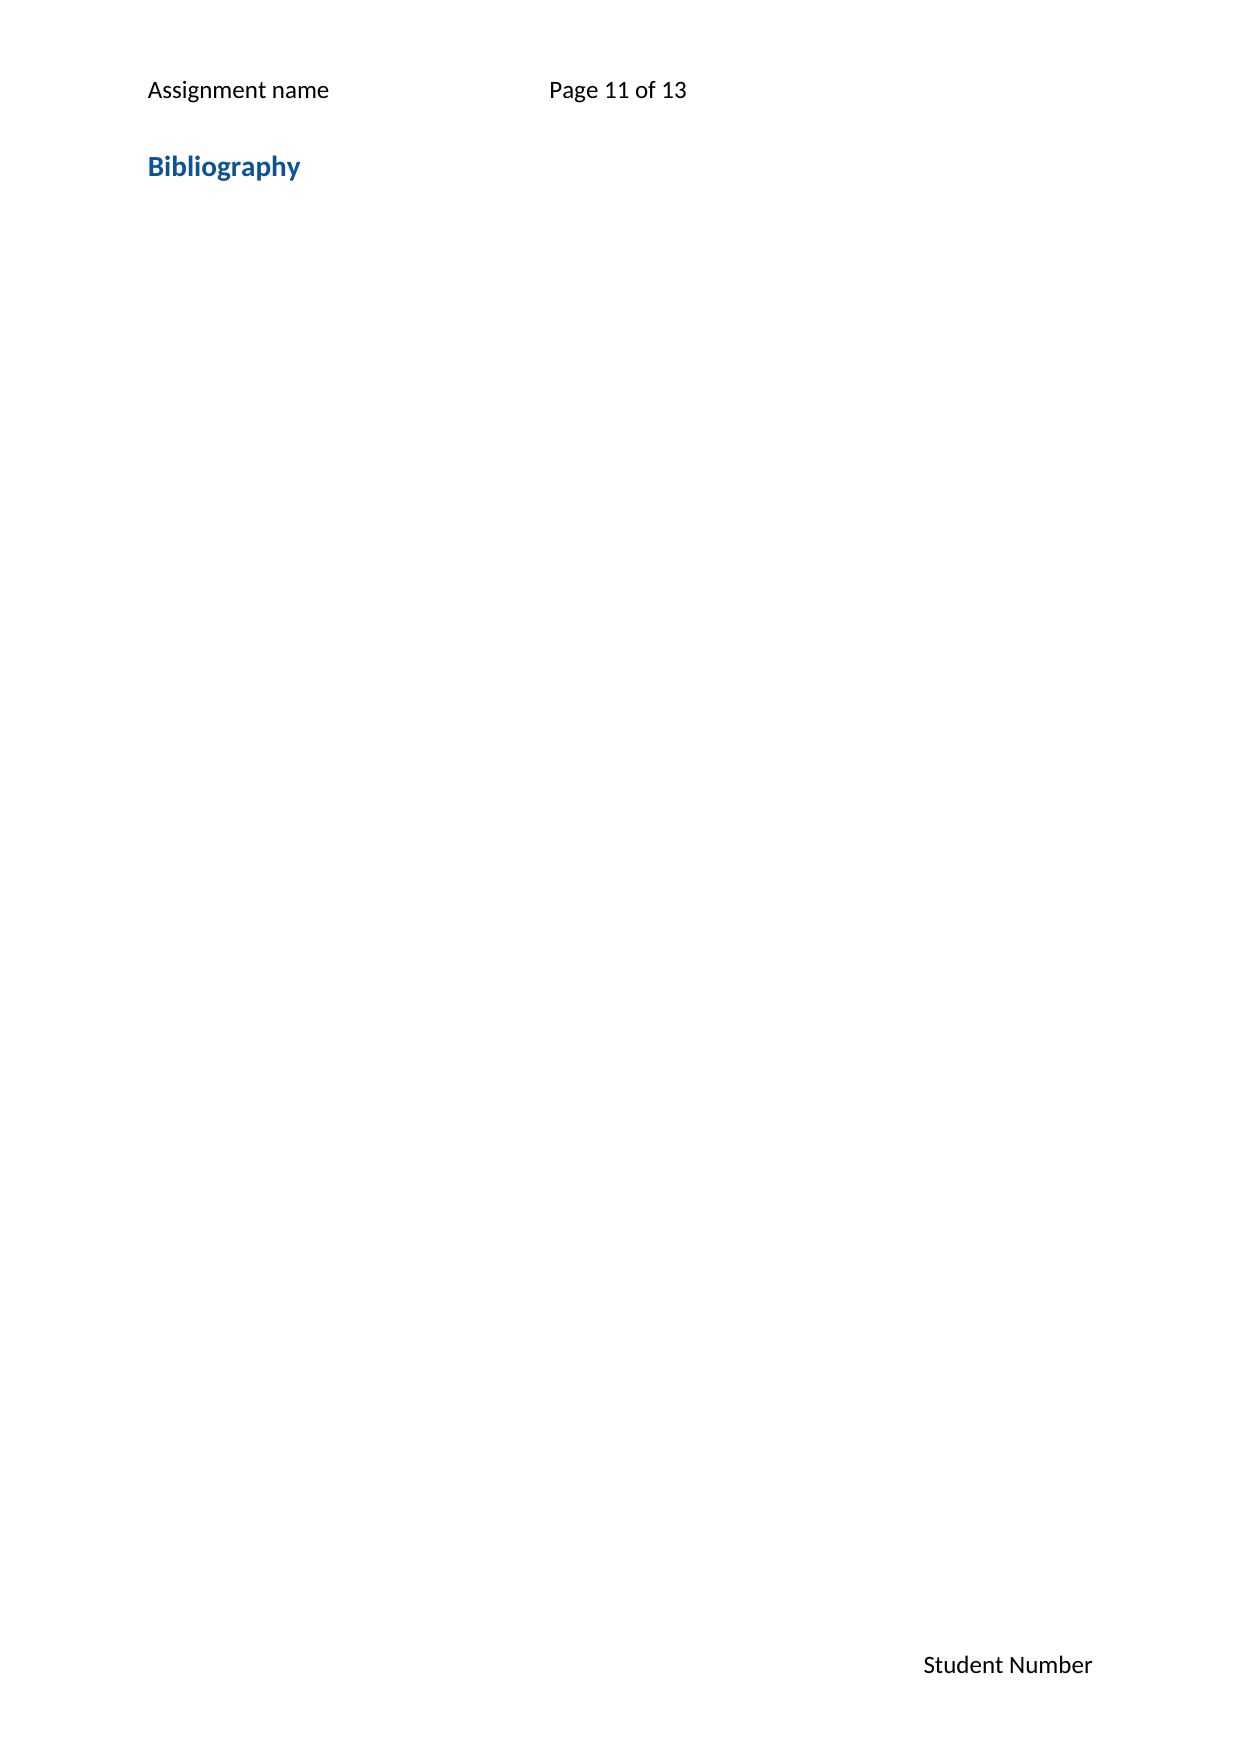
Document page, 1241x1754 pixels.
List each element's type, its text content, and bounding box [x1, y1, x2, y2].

subtitle Bibliography [148, 148, 1092, 183]
